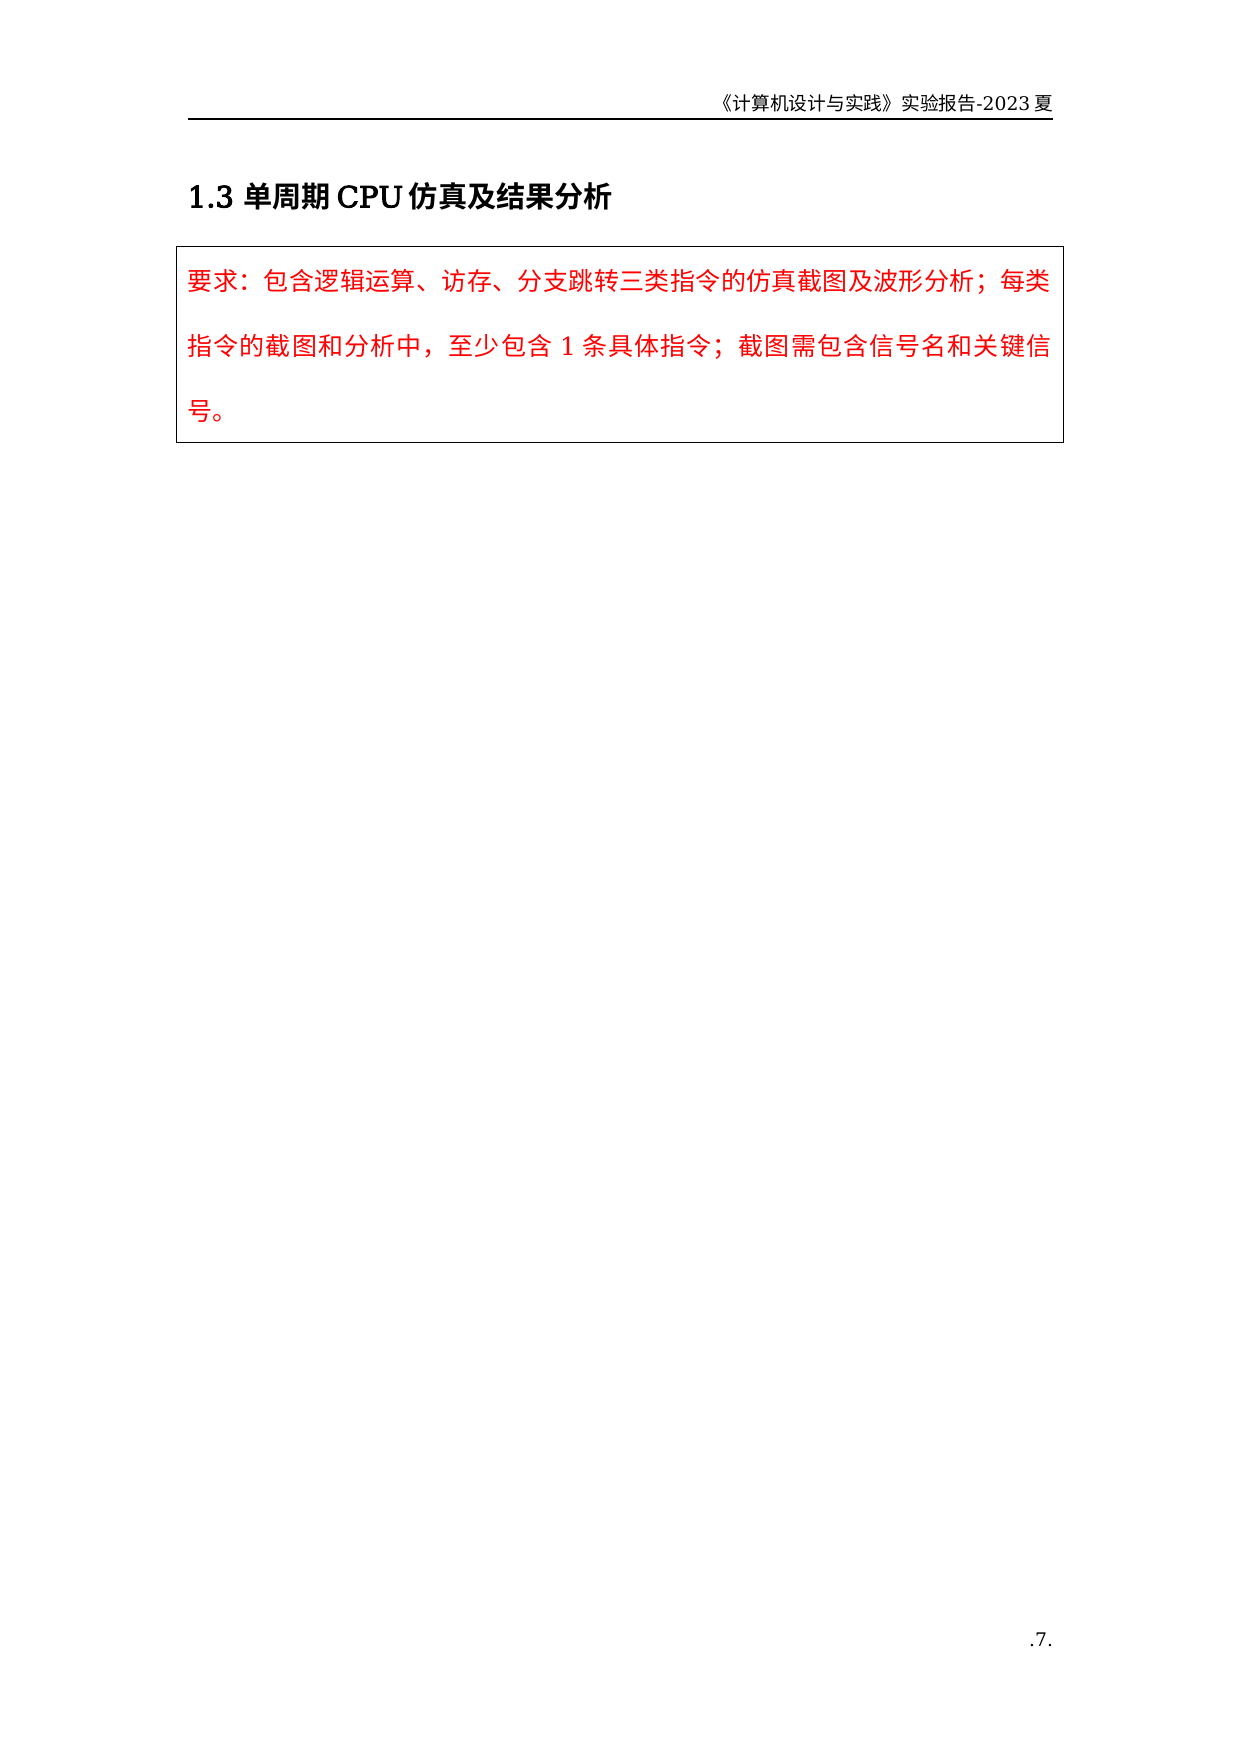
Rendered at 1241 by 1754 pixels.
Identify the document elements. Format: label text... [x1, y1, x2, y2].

table_header 要求：包含逻辑运算、访存、分支跳转三类指令的仿真截图及波形分析；每类指令的截图和分析中，至少包含1条具体指令；截图需包含信号名和关键信号。 [177, 247, 1063, 442]
subtitle 1.3 单周期CPU仿真及结果分析 [187, 162, 1053, 227]
